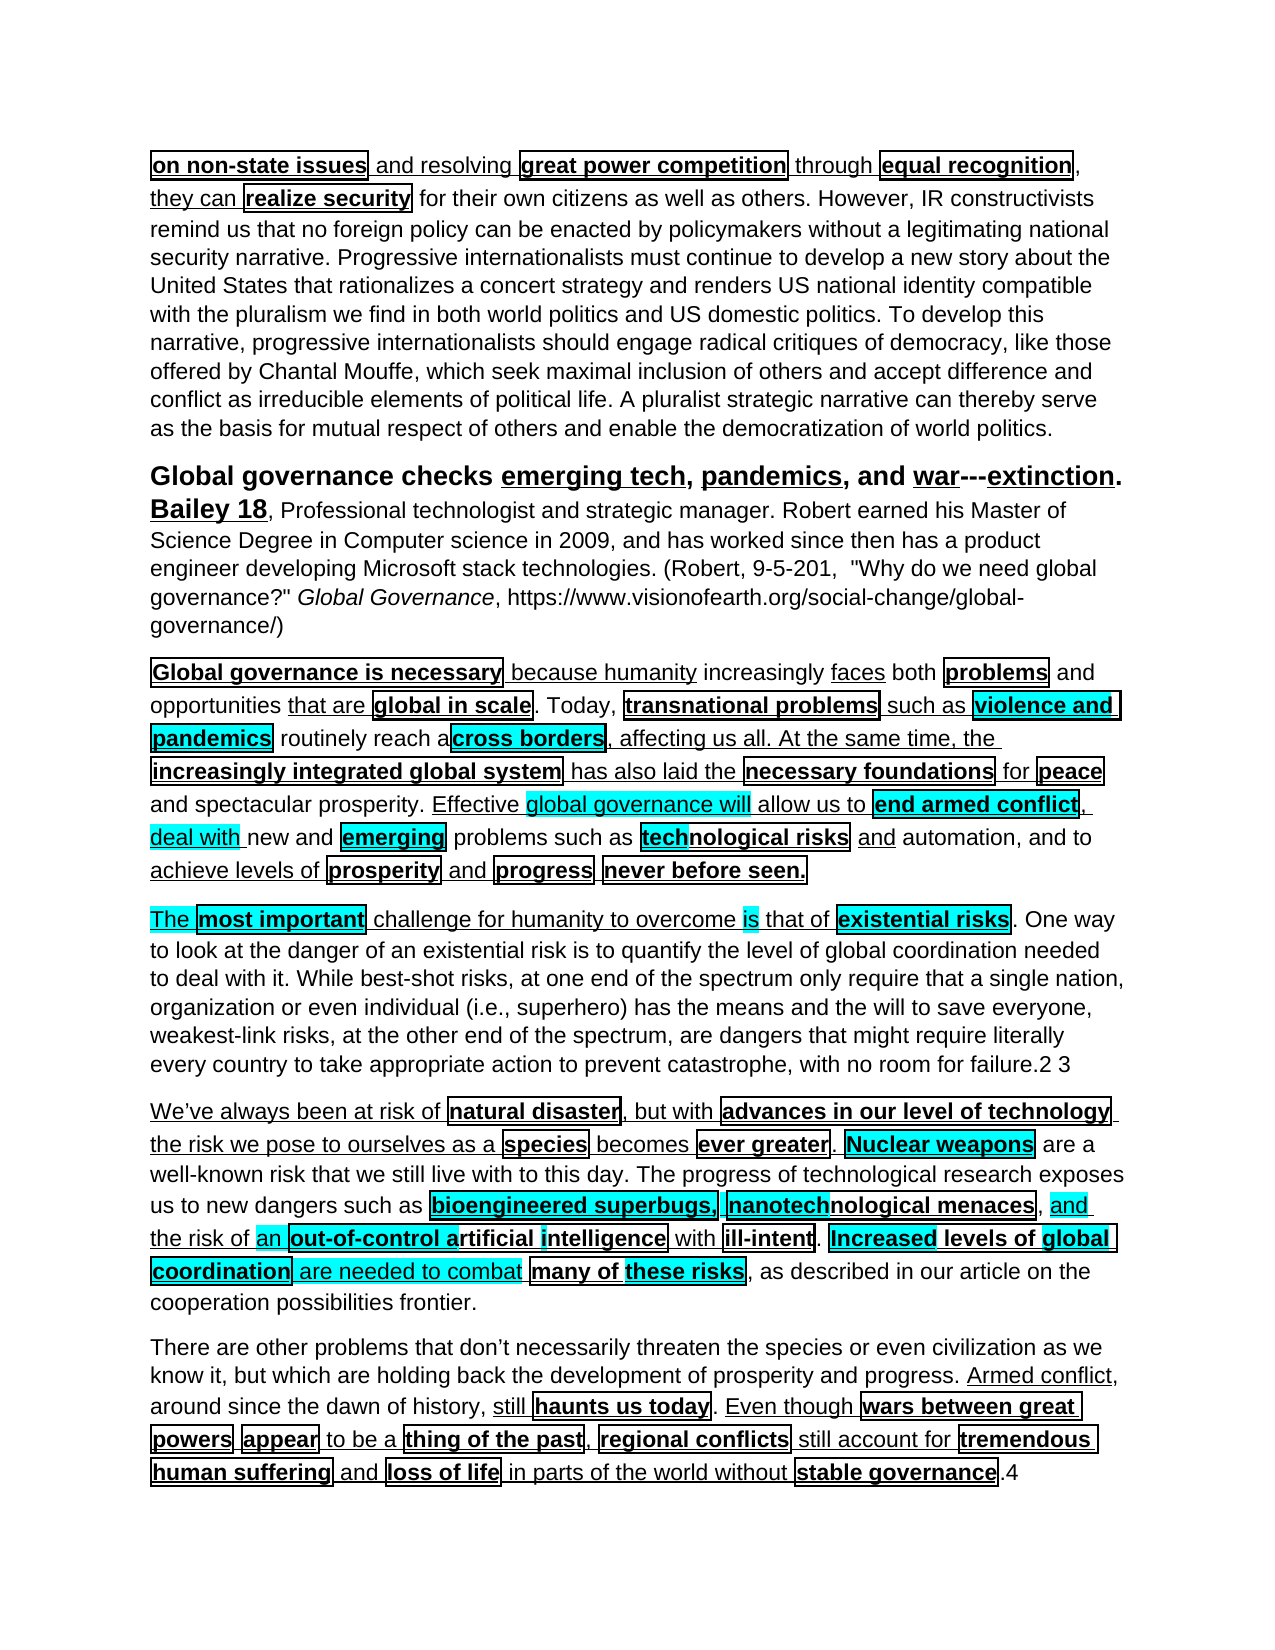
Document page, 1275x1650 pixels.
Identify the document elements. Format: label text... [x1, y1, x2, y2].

text Global governance is necessary because humanity increasingly faces both problems and opportunities that are global in scale. Today, transnational problems such as violence and pandemics routinely reach across borders, affecting us all. At the same time, the increasingly integrated global system has also laid the necessary foundations for peace and spectacular prosperity. Effective global governance will allow us to end armed conflict, deal with new and emerging problems such as technological risks and automation, and to achieve levels of prosperity and progress never before seen. [150, 657, 1125, 885]
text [150, 150, 1125, 441]
subtitle Global governance checks emerging tech, pandemics, and war---extinction. [150, 460, 1125, 491]
text We’ve always been at risk of natural disaster, but with advances in our level of technology the risk we pose to ourselves as a species becomes ever greater. Nuclear weapons are a well-known risk that we still live with to this day. The progress of technological research exposes us to new dangers such as bioengineered superbugs, nanotechnological menaces, and the risk of an out-of-control artificial intelligence with ill-intent. Increased levels of global coordination are needed to combat many of these risks, as described in our article on the cooperation possibilities frontier. [150, 1096, 1125, 1315]
text Bailey 18, Professional technologist and strategic manager. Robert earned his Master of Science Degree in Computer science in 2009, and has worked since then has a product engineer developing Microsoft stack technologies. (Robert, 9-5-201, "Why do we need global governance?" Global Governance, https://www.visionofearth.org/social-change/global-governance/) [150, 493, 1125, 638]
text The most important challenge for humanity to overcome is that of existential risks. One way to look at the danger of an existential risk is to quantify the level of global coordination needed to deal with it. While best-shot risks, at one end of the spectrum only require that a single nation, organization or even individual (i.e., superhero) has the means and the will to save everyone, weakest-link risks, at the other end of the spectrum, are dangers that might require literally every country to take appropriate action to prevent catastrophe, with no room for failure.2 3 [150, 904, 1125, 1077]
text There are other problems that don’t necessarily threaten the species or even civilization as we know it, but which are holding back the development of prosperity and progress. Armed conflict, around since the dawn of history, still haunts us today. Even though wars between great powers appear to be a thing of the past, regional conflicts still account for tremendous human suffering and loss of life in parts of the world without stable governance.4 [150, 1333, 1125, 1487]
